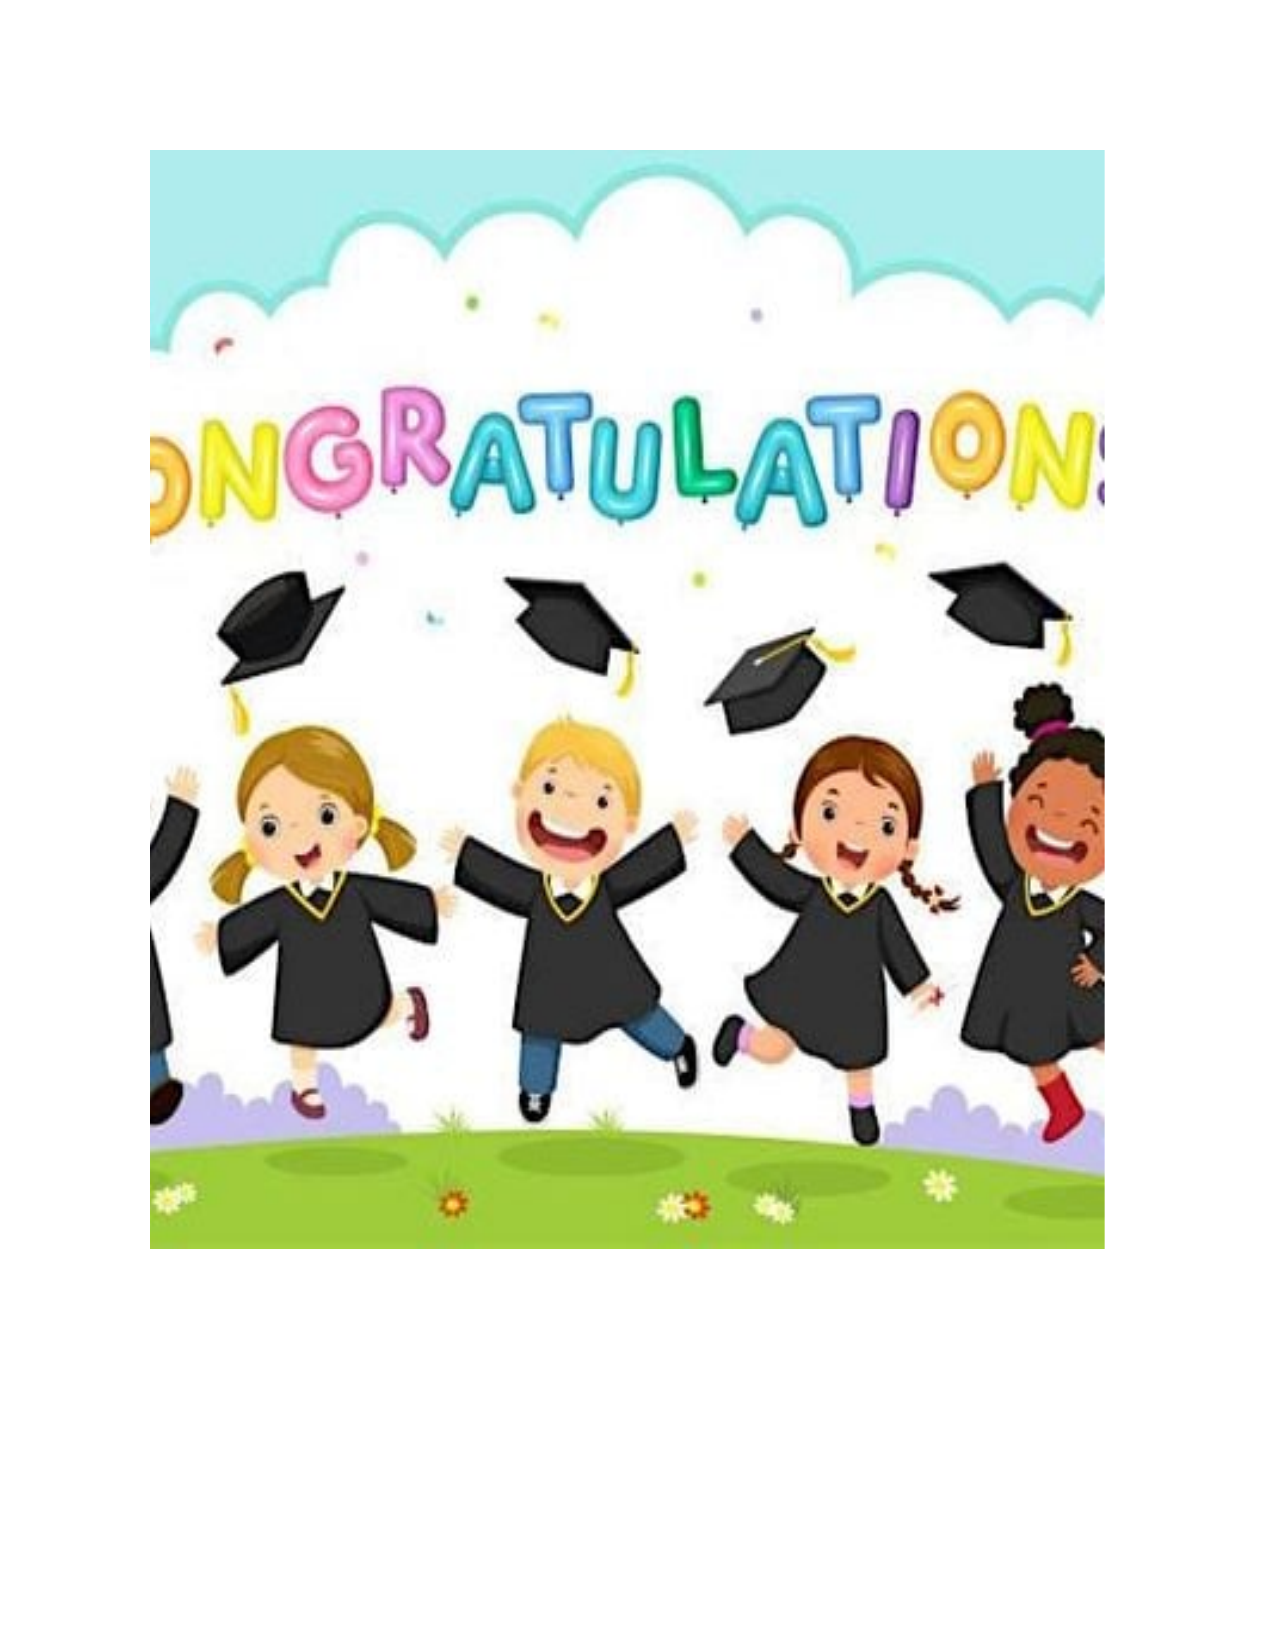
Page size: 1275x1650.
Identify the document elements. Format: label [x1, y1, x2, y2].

picture [150, 150, 1105, 1249]
